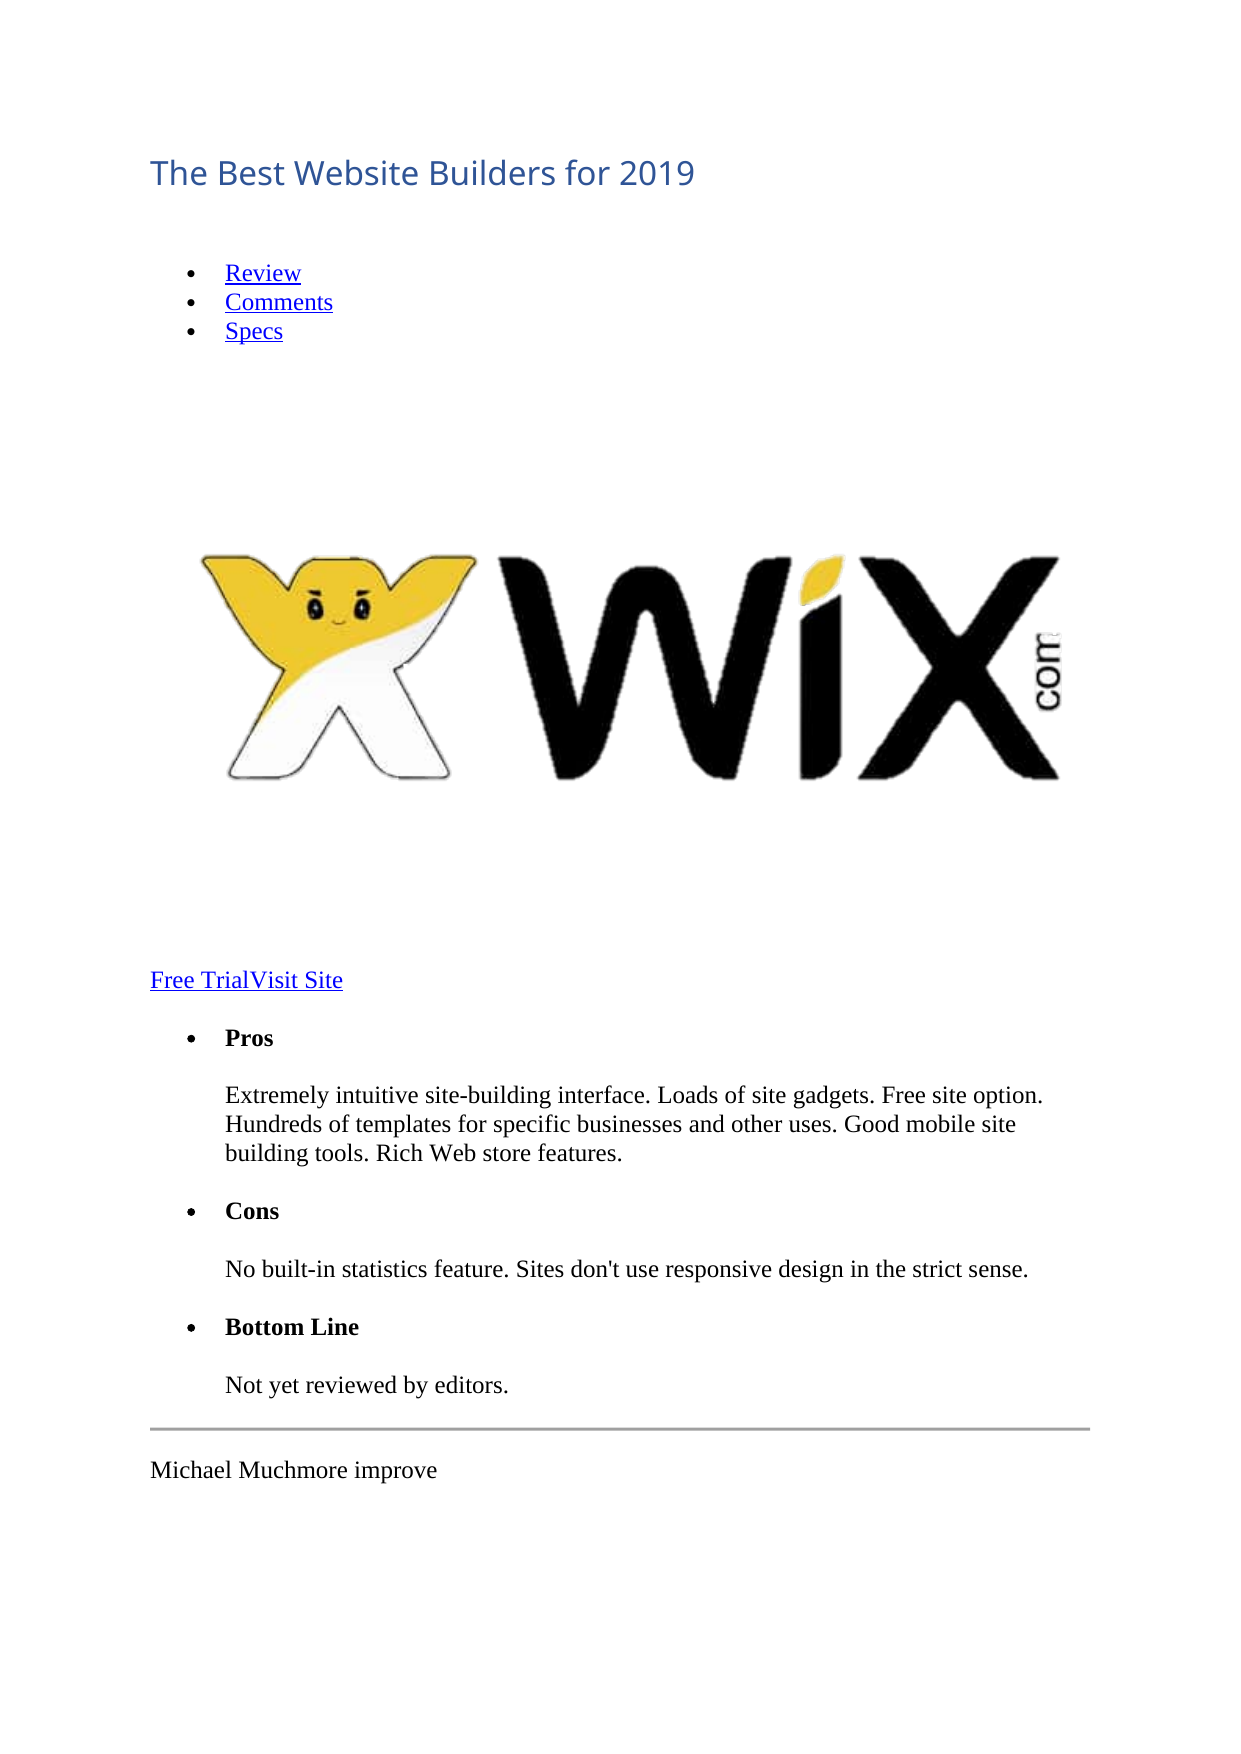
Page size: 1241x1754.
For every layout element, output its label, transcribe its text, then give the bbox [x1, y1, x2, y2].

picture [150, 373, 1151, 936]
list Comments [187, 287, 1090, 316]
text No built-in statistics feature. Sites don't use responsive design in the strict sense. [225, 1254, 1090, 1283]
text Not yet reviewed by editors. [225, 1370, 1090, 1398]
subtitle The Best Website Builders for 2019 [150, 150, 1090, 195]
list Review [187, 258, 1090, 287]
list Cons [187, 1196, 1090, 1225]
text Free TrialVisit Site [150, 965, 1090, 993]
list Bottom Line [187, 1312, 1090, 1341]
list Specs [187, 316, 1090, 344]
text Michael Muchmore improve [150, 1456, 1090, 1484]
text Extremely intuitive site-building interface. Loads of site gadgets. Free site option. Hundreds of templates for specific businesses and other uses. Good mobile site building tools. Rich Web store features. [225, 1081, 1090, 1167]
list Pros [187, 1023, 1090, 1051]
